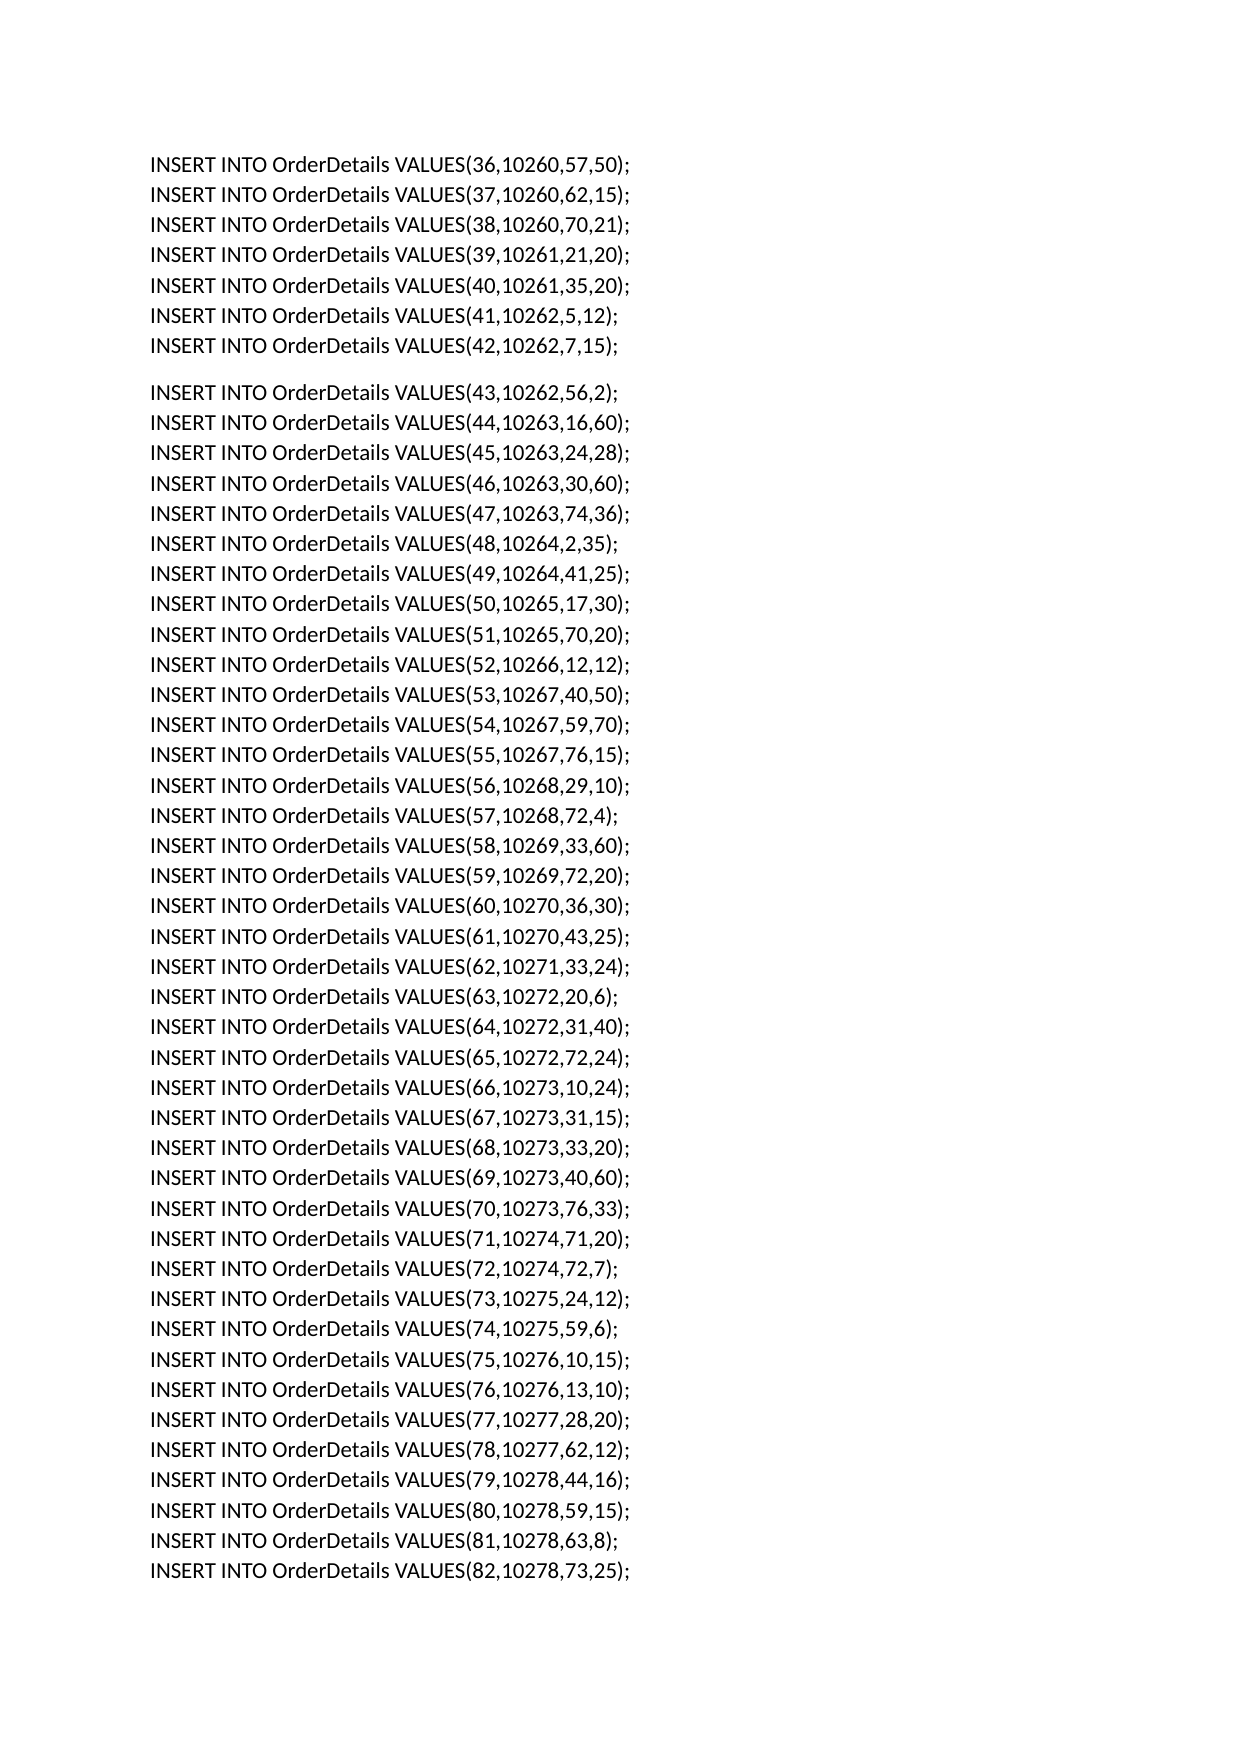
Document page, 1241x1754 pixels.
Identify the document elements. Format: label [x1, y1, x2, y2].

text [150, 378, 1090, 1584]
text [150, 150, 1090, 359]
